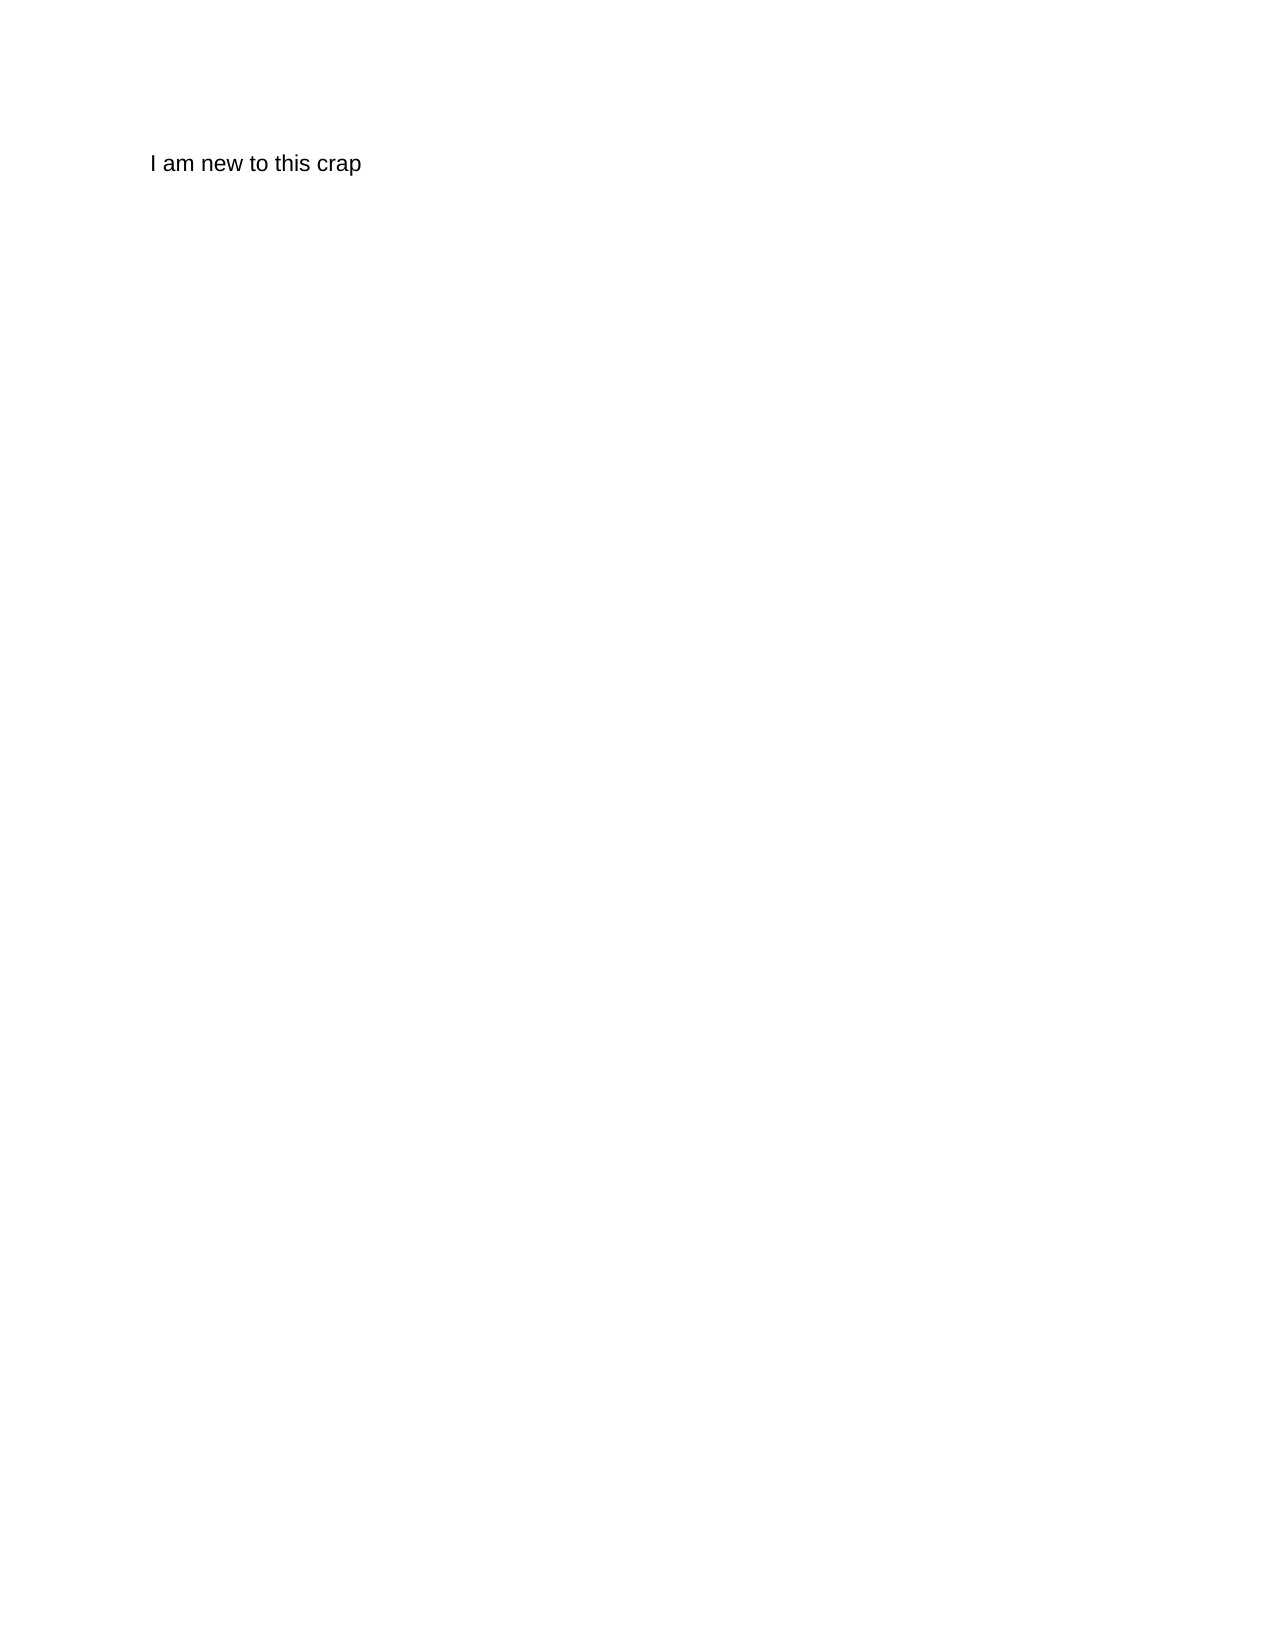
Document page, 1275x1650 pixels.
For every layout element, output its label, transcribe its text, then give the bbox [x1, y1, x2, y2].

text I am new to this crap [150, 150, 1125, 176]
